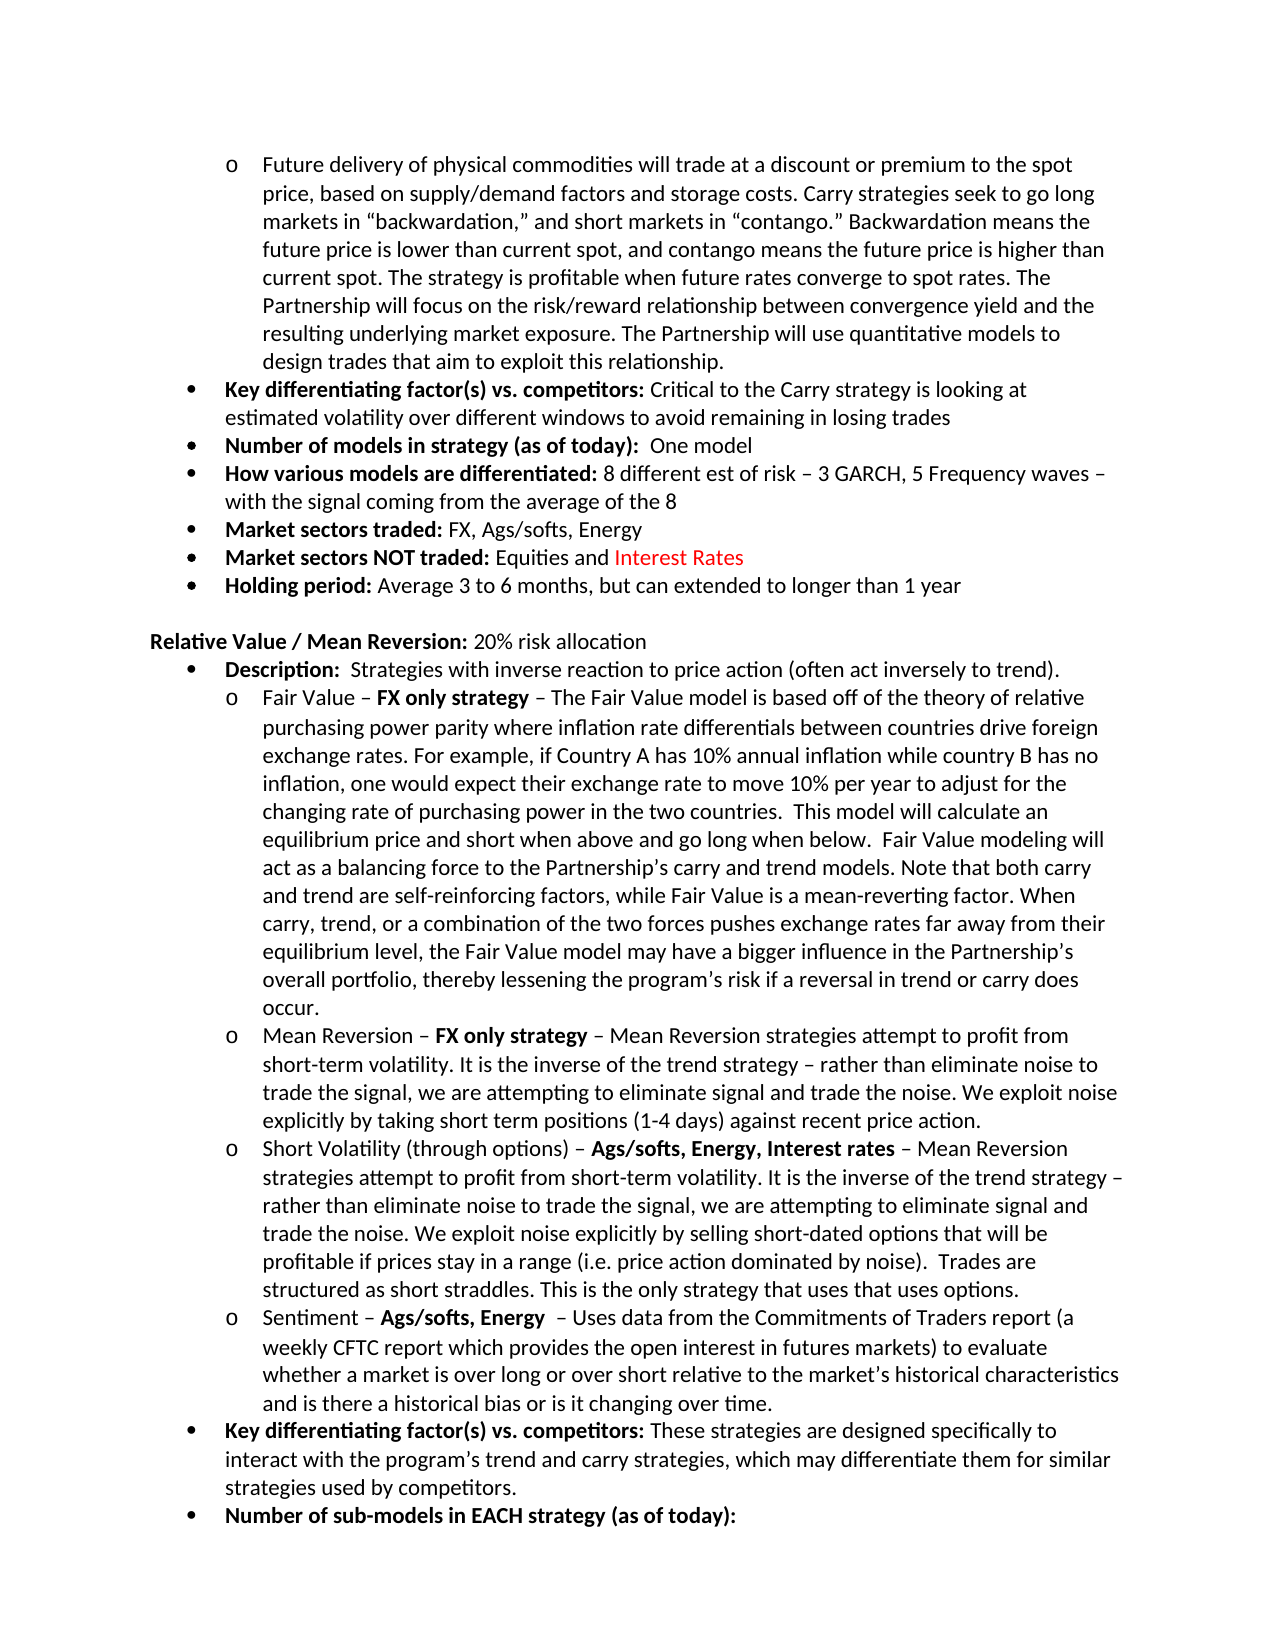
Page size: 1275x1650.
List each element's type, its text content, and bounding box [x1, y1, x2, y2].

list Number of models in strategy (as of today): One model [187, 431, 1125, 459]
list Key differentiating factor(s) vs. competitors: These strategies are designed specifically to interact with the program’s trend and carry strategies, which may differentiate them for similar strategies used by competitors. [187, 1417, 1125, 1501]
list Market sectors NOT traded: Equities and Interest Rates [187, 543, 1125, 571]
list Short Volatility (through options) – Ags/softs, Energy, Interest rates – Mean Reversion strategies attempt to profit from short-term volatility. It is the inverse of the trend strategy – rather than eliminate noise to trade the signal, we are attempting to eliminate signal and trade the noise. We exploit noise explicitly by selling short-dated options that will be profitable if prices stay in a range (i.e. price action dominated by noise). Trades are structured as short straddles. This is the only strategy that uses that uses options. [225, 1134, 1125, 1303]
list Sentiment – Ags/softs, Energy – Uses data from the Commitments of Traders report (a weekly CFTC report which provides the open interest in futures markets) to evaluate whether a market is over long or over short relative to the market’s historical characteristics and is there a historical bias or is it changing over time. [225, 1303, 1125, 1417]
list Market sectors traded: FX, Ags/softs, Energy [187, 515, 1125, 543]
list Fair Value – FX only strategy – The Fair Value model is based off of the theory of relative purchasing power parity where inflation rate differentials between countries drive foreign exchange rates. For example, if Country A has 10% annual inflation while country B has no inflation, one would expect their exchange rate to move 10% per year to adjust for the changing rate of purchasing power in the two countries. This model will calculate an equilibrium price and short when above and go long when below. Fair Value modeling will act as a balancing force to the Partnership’s carry and trend models. Note that both carry and trend are self-reinforcing factors, while Fair Value is a mean-reverting factor. When carry, trend, or a combination of the two forces pushes exchange rates far away from their equilibrium level, the Fair Value model may have a bigger influence in the Partnership’s overall portfolio, thereby lessening the program’s risk if a reversal in trend or carry does occur. [225, 683, 1125, 1021]
list Number of sub-models in EACH strategy (as of today): [187, 1501, 1125, 1529]
list Description: Strategies with inverse reaction to price action (often act inversely to trend). [187, 656, 1125, 683]
list Future delivery of physical commodities will trade at a discount or premium to the spot price, based on supply/demand factors and storage costs. Carry strategies seek to go long markets in “backwardation,” and short markets in “contango.” Backwardation means the future price is lower than current spot, and contango means the future price is higher than current spot. The strategy is profitable when future rates converge to spot rates. The Partnership will focus on the risk/reward relationship between convergence yield and the resulting underlying market exposure. The Partnership will use quantitative models to design trades that aim to exploit this relationship. [225, 150, 1125, 375]
list Holding period: Average 3 to 6 months, but can extended to longer than 1 year [187, 571, 1125, 599]
text Relative Value / Mean Reversion: 20% risk allocation [150, 627, 1125, 656]
list How various models are differentiated: 8 different est of risk – 3 GARCH, 5 Frequency waves – with the signal coming from the average of the 8 [187, 459, 1125, 515]
list Mean Reversion – FX only strategy – Mean Reversion strategies attempt to profit from short-term volatility. It is the inverse of the trend strategy – rather than eliminate noise to trade the signal, we are attempting to eliminate signal and trade the noise. We exploit noise explicitly by taking short term positions (1-4 days) against recent price action. [225, 1021, 1125, 1134]
list Key differentiating factor(s) vs. competitors: Critical to the Carry strategy is looking at estimated volatility over different windows to avoid remaining in losing trades [187, 375, 1125, 431]
